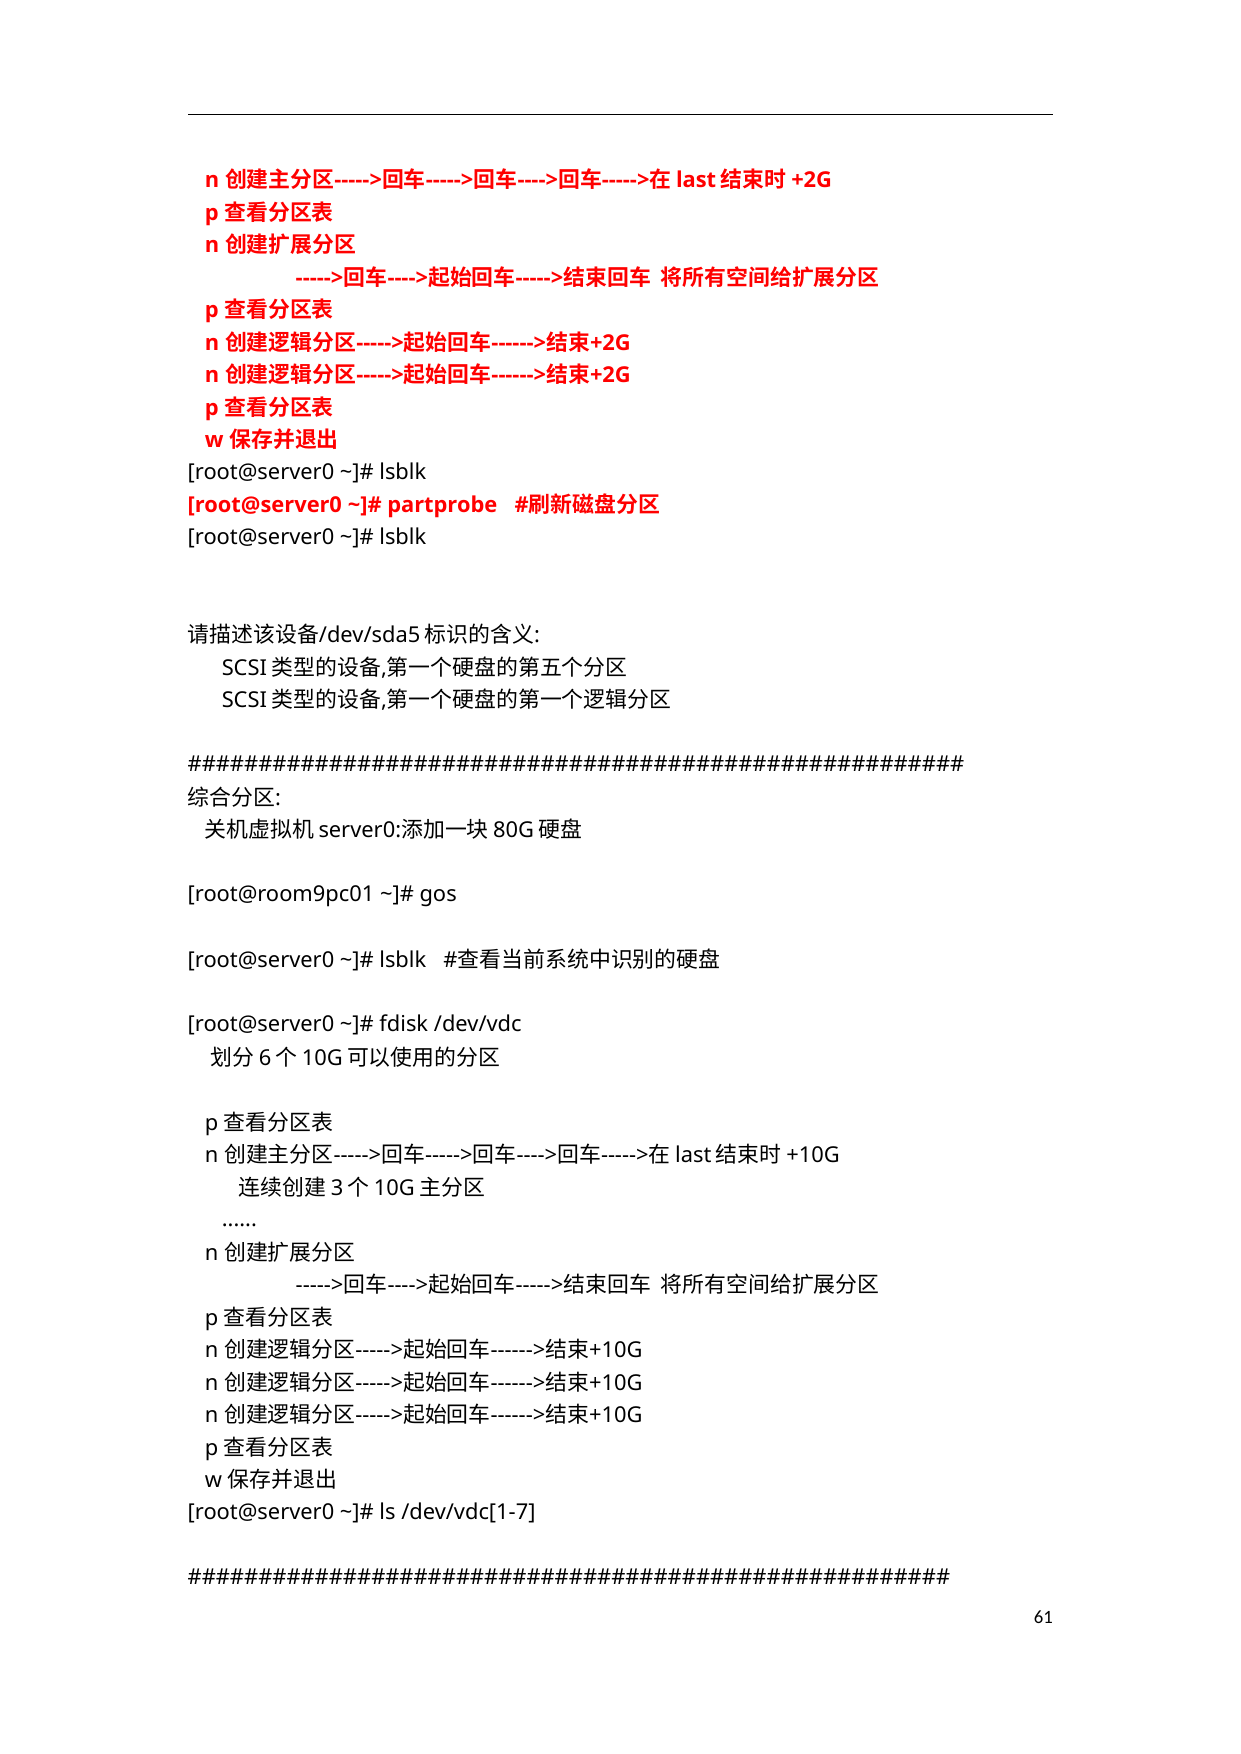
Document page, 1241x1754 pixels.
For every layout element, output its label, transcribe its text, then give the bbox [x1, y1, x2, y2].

text n 创建逻辑分区----->起始回车------>结束+10G [187, 1364, 1053, 1397]
text w 保存并退出 [187, 1462, 1053, 1494]
text p 查看分区表 [187, 1429, 1053, 1462]
text ----->回车---->起始回车----->结束回车 将所有空间给扩展分区 [187, 1267, 1053, 1299]
text [root@room9pc01 ~]# gos [187, 877, 1053, 909]
text n 创建逻辑分区----->起始回车------>结束+2G [187, 357, 1053, 389]
text [root@server0 ~]# fdisk /dev/vdc [187, 1007, 1053, 1039]
text [root@server0 ~]# lsblk #查看当前系统中识别的硬盘 [187, 942, 1053, 974]
text n 创建扩展分区 [187, 1234, 1053, 1267]
text SCSI类型的设备,第一个硬盘的第一个逻辑分区 [187, 682, 1053, 714]
text 综合分区: [187, 779, 1053, 812]
text ####################################################### [187, 747, 1053, 779]
text 请描述该设备/dev/sda5标识的含义: [187, 617, 1053, 649]
text 划分6个10G可以使用的分区 [187, 1039, 1053, 1072]
text n 创建逻辑分区----->起始回车------>结束+10G [187, 1397, 1053, 1429]
text [root@server0 ~]# ls /dev/vdc[1-7] [187, 1494, 1053, 1527]
text n 创建主分区----->回车----->回车---->回车----->在last结束时 +2G [187, 162, 1053, 194]
text [root@server0 ~]# lsblk [187, 519, 1053, 552]
text n 创建逻辑分区----->起始回车------>结束+2G [187, 324, 1053, 357]
text p 查看分区表 [187, 292, 1053, 324]
text [root@server0 ~]# partprobe #刷新磁盘分区 [187, 487, 1053, 519]
text n 创建主分区----->回车----->回车---->回车----->在last结束时 +10G [187, 1137, 1053, 1169]
text ----->回车---->起始回车----->结束回车 将所有空间给扩展分区 [187, 259, 1053, 292]
text w 保存并退出 [187, 422, 1053, 454]
text 关机虚拟机server0:添加一块80G硬盘 [187, 812, 1053, 844]
text SCSI类型的设备,第一个硬盘的第五个分区 [187, 649, 1053, 682]
text n 创建逻辑分区----->起始回车------>结束+10G [187, 1332, 1053, 1364]
text p 查看分区表 [187, 1104, 1053, 1137]
text ...... [187, 1202, 1053, 1234]
text p 查看分区表 [187, 389, 1053, 422]
text [root@server0 ~]# lsblk [187, 454, 1053, 487]
text 连续创建3个10G主分区 [187, 1169, 1053, 1202]
text n 创建扩展分区 [187, 227, 1053, 259]
text p 查看分区表 [187, 194, 1053, 227]
text ###################################################### [187, 1559, 1053, 1592]
text p 查看分区表 [187, 1299, 1053, 1332]
